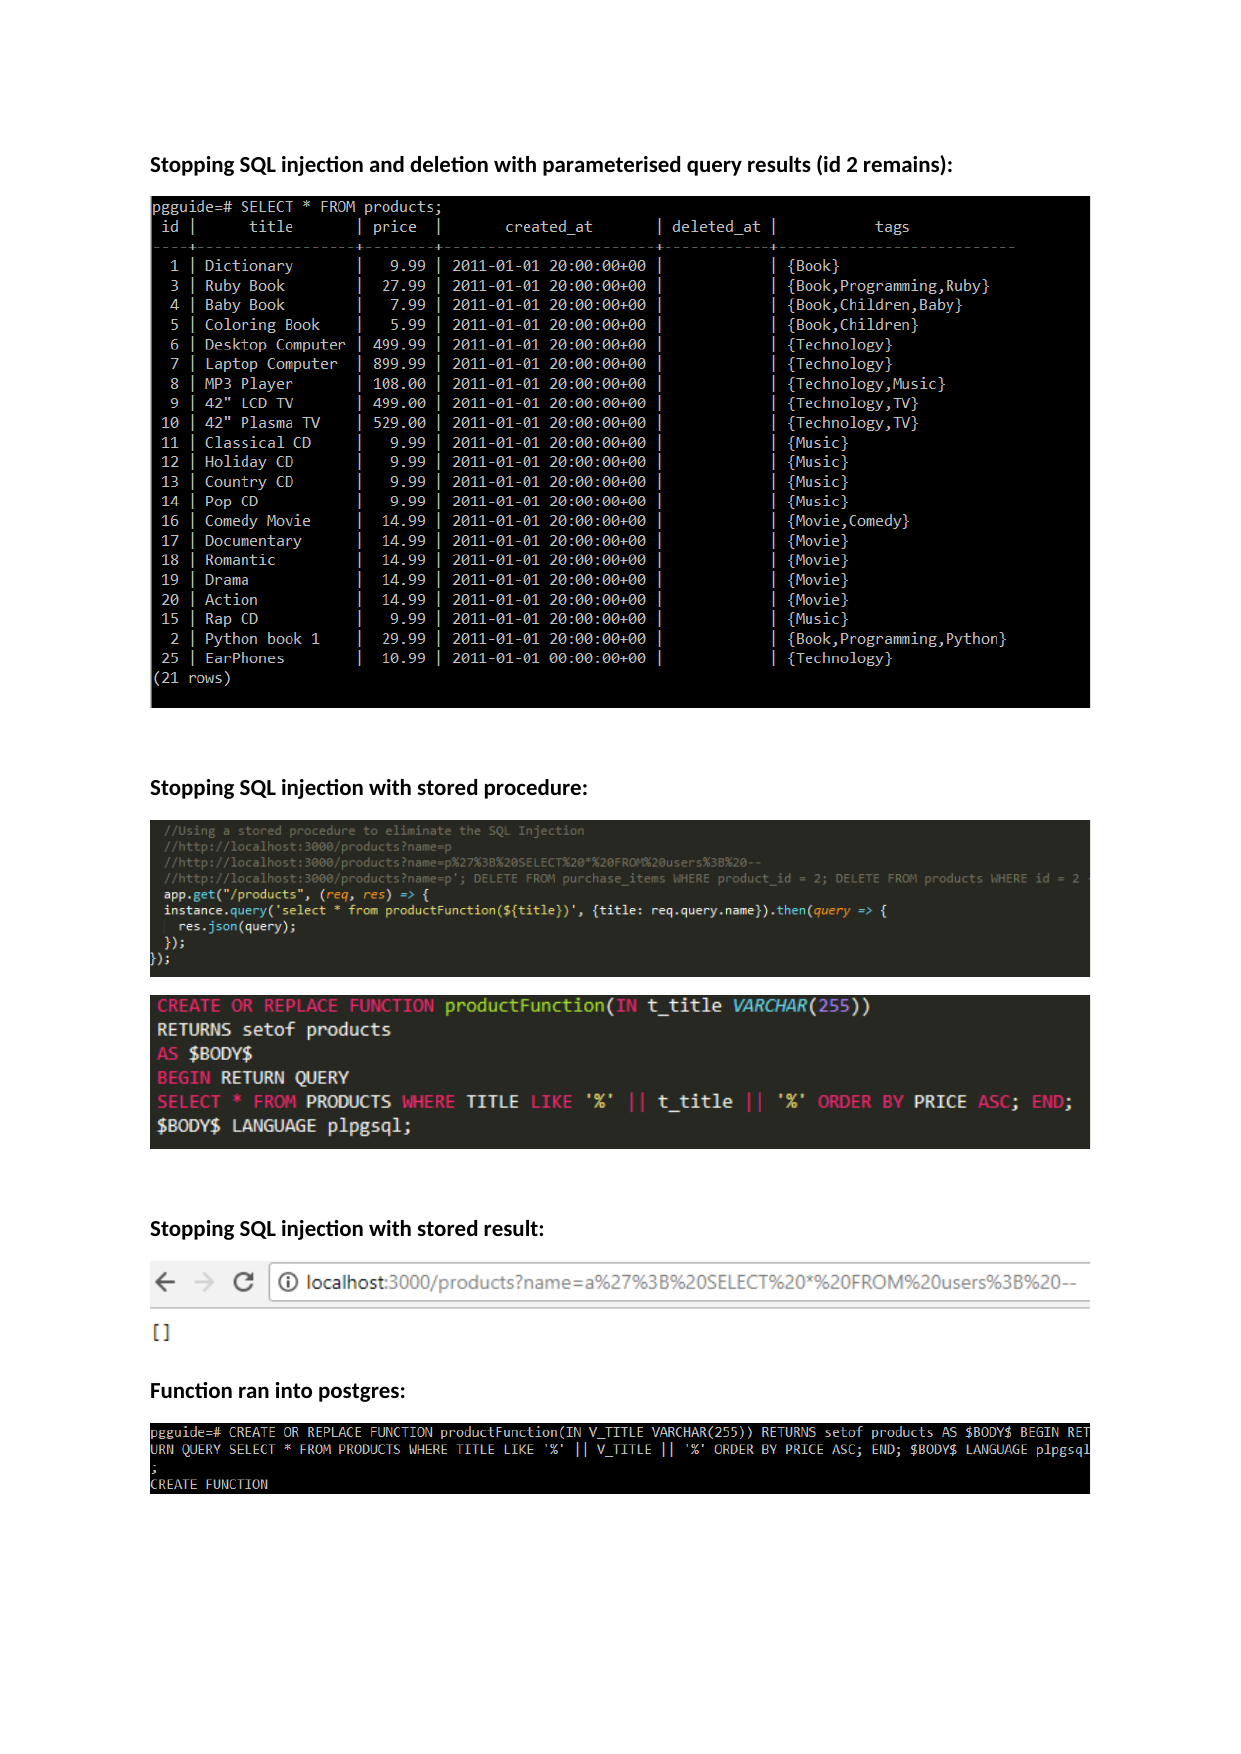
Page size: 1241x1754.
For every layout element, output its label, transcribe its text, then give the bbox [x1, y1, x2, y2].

text Stopping SQL injection and deletion with parameterised query results (id 2 remains): [150, 150, 1090, 178]
text Stopping SQL injection with stored procedure: [150, 773, 1090, 801]
text Function ran into postgres: [150, 1377, 1090, 1404]
picture [150, 1423, 1091, 1494]
picture [150, 1261, 1091, 1358]
picture [150, 196, 1091, 708]
picture [150, 995, 1091, 1149]
text Stopping SQL injection with stored result: [150, 1214, 1090, 1242]
picture [150, 820, 1091, 977]
